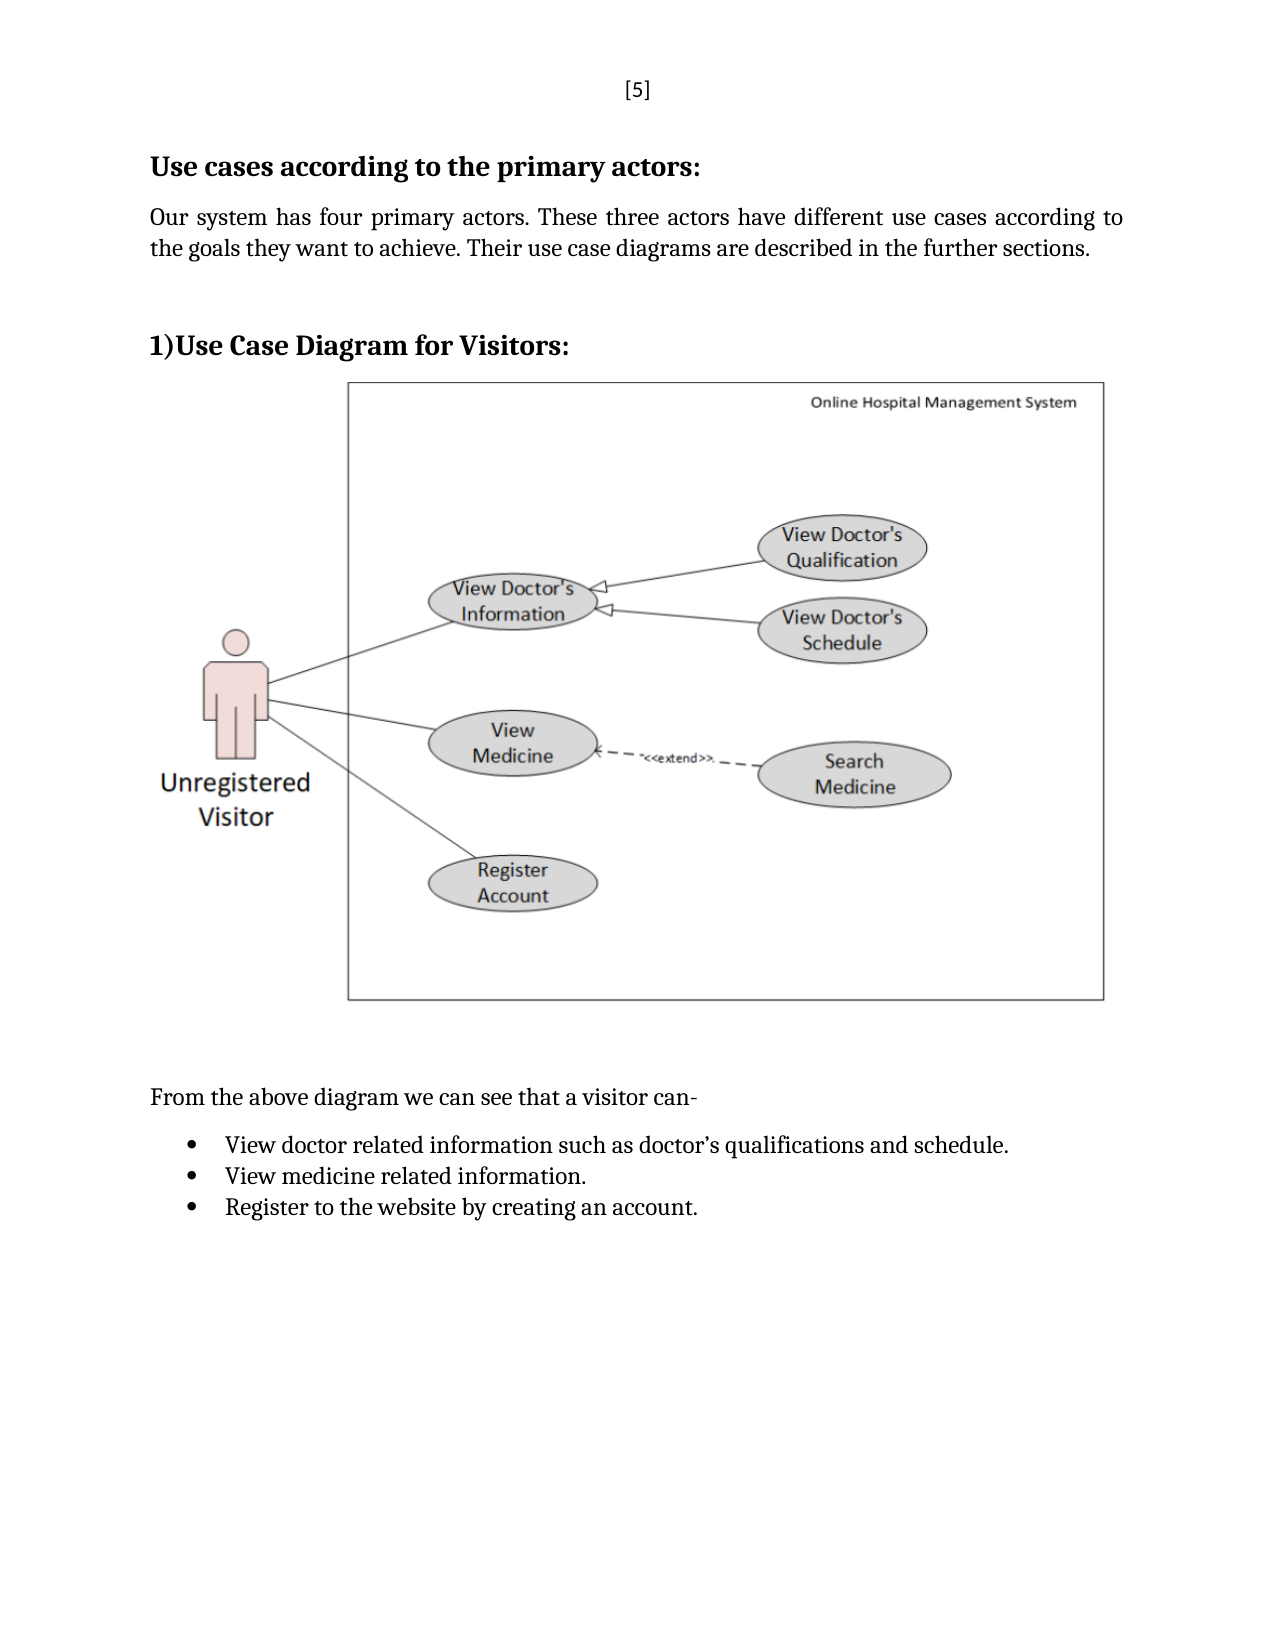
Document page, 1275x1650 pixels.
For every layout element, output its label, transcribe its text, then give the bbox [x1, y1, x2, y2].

text Our system has four primary actors. These three actors have different use cases according to the goals they want to achieve. Their use case diagrams are described in the further sections. [150, 203, 1125, 263]
text From the above diagram we can see that a visitor can- [150, 1083, 1125, 1112]
text Use cases according to the primary actors: [150, 150, 1125, 183]
list View medicine related information. [187, 1162, 1125, 1191]
text 1)Use Case Diagram for Visitors: [150, 329, 1125, 363]
list View doctor related information such as doctor’s qualifications and schedule. [187, 1131, 1125, 1160]
picture [150, 382, 1125, 1012]
list Register to the website by creating an account. [187, 1193, 1125, 1222]
